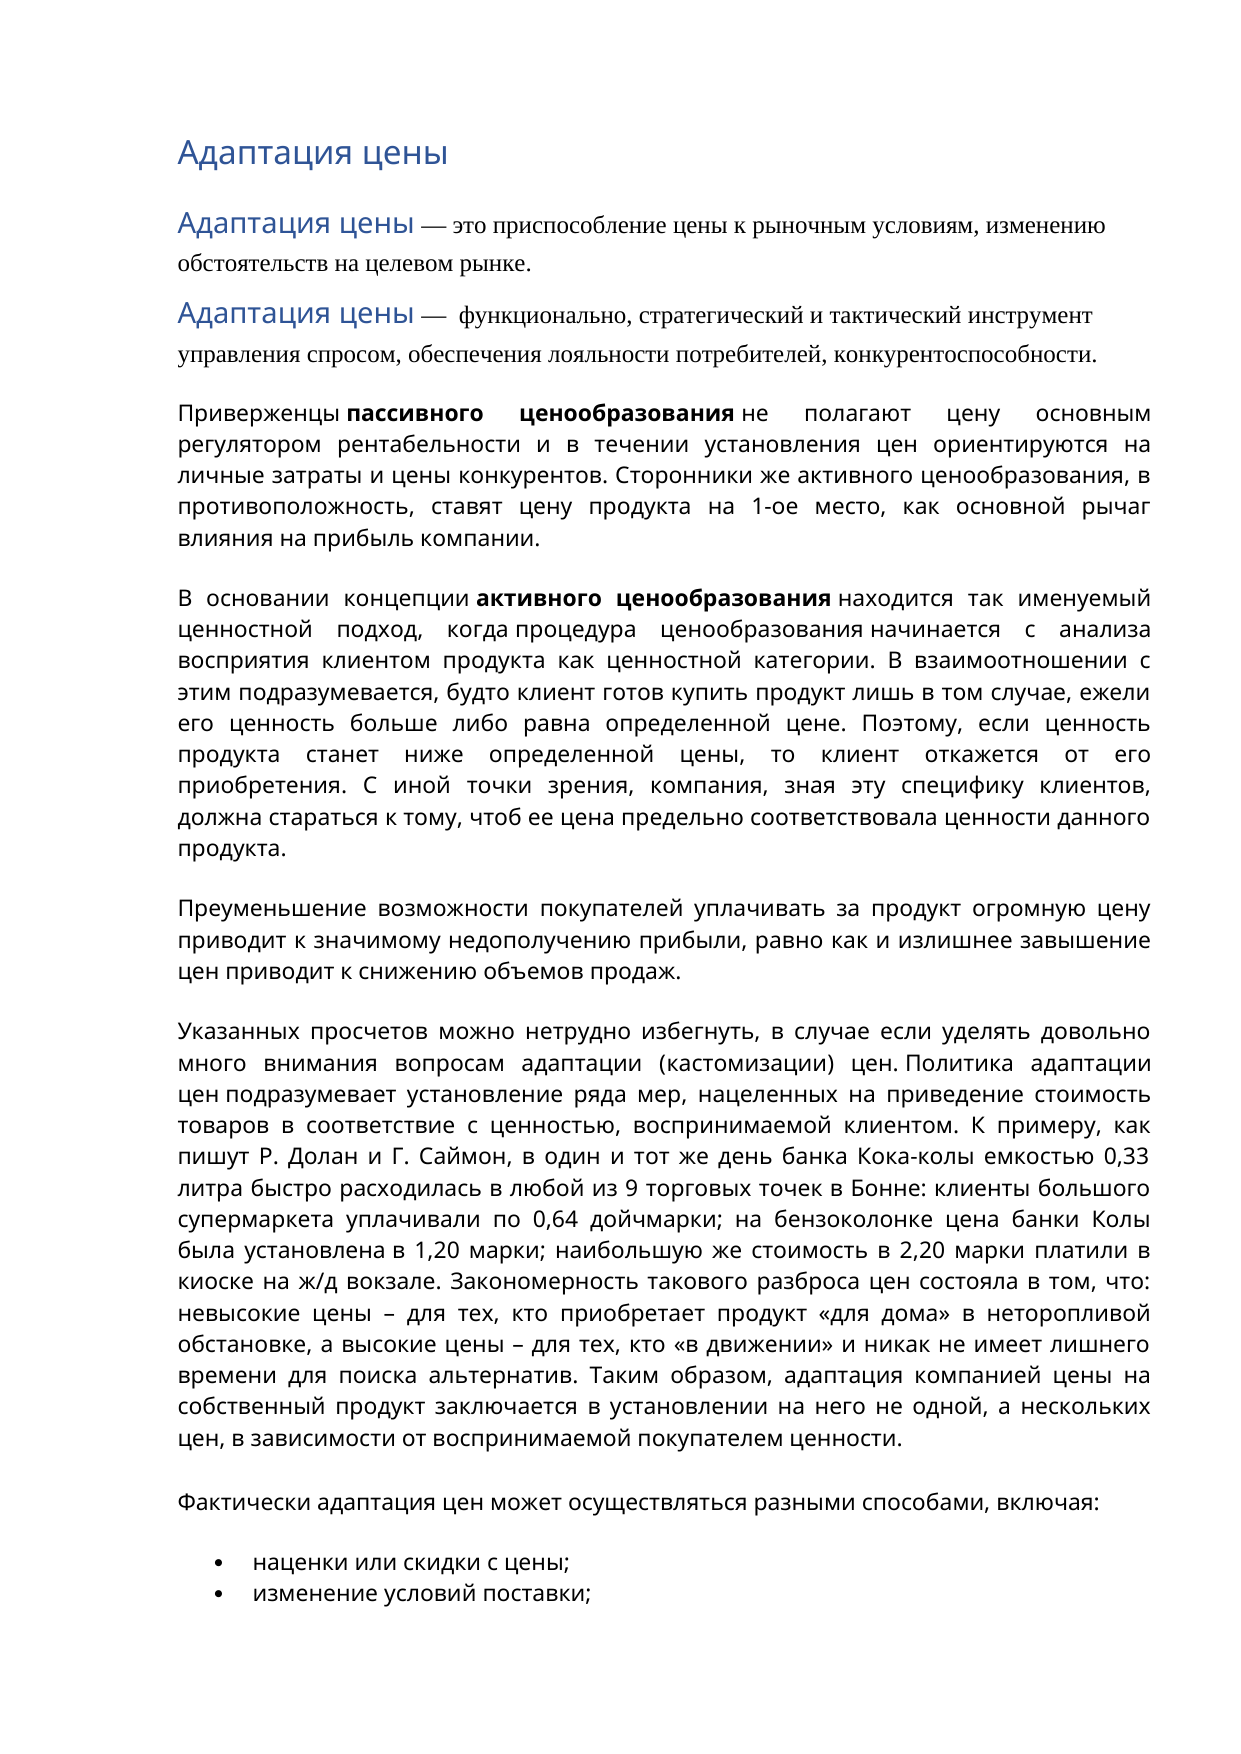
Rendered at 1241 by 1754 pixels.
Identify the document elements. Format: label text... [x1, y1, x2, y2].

text В основании концепции активного ценообразования находится так именуемый ценностной подход, когда процедура ценообразования начинается с анализа восприятия клиентом продукта как ценностной категории. В взаимоотношении с этим подразумевается, будто клиент готов купить продукт лишь в том случае, ежели его ценность больше либо равна определенной цене. Поэтому, если ценность продукта станет ниже определенной цены, то клиент откажется от его приобретения. С иной точки зрения, компания, зная эту специфику клиентов, должна стараться к тому, чтоб ее цена предельно соответствовала ценности данного продукта. [177, 582, 1152, 863]
text Приверженцы пассивного ценообразования не полагают цену основным регулятором рентабельности и в течении установления цен ориентируются на личные затраты и цены конкурентов. Сторонники же активного ценообразования, в противоположность, ставят цену продукта на 1-ое место, как основной рычаг влияния на прибыль компании. [177, 397, 1152, 553]
list изменение условий поставки; [215, 1577, 1152, 1609]
list наценки или скидки с цены; [215, 1546, 1152, 1577]
text Указанных просчетов можно нетрудно избегнуть, в случае если уделять довольно много внимания вопросам адаптации (кастомизации) цен. Политика адаптации цен подразумевает установление ряда мер, нацеленных на приведение стоимость товаров в соответствие с ценностью, воспринимаемой клиентом. К примеру, как пишут Р. Долан и Г. Саймон, в один и тот же день банка Кока-колы емкостью 0,33 литра быстро расходилась в любой из 9 торговых точек в Бонне: клиенты большого супермаркета уплачивали по 0,64 дойчмарки; на бензоколонке цена банки Колы была установлена в 1,20 марки; наибольшую же стоимость в 2,20 марки платили в киоске на ж/д вокзале. Закономерность такового разброса цен состояла в том, что: невысокие цены – для тех, кто приобретает продукт «для дома» в неторопливой обстановке, а высокие цены – для тех, кто «в движении» и никак не имеет лишнего времени для поиска альтернатив. Таким образом, адаптация компанией цены на собственный продукт заключается в установлении на него не одной, а нескольких цен, в зависимости от воспринимаемой покупателем ценности. [177, 1015, 1152, 1453]
text Фактически адаптация цен может осуществляться разными способами, включая: [177, 1482, 1152, 1517]
text Адаптация цены — функционально, стратегический и тактический инструмент управления спросом, обеспечения лояльности потребителей, конкурентоспособности. [177, 293, 1152, 367]
subtitle Адаптация цены [177, 128, 1152, 174]
text Преуменьшение возможности покупателей уплачивать за продукт огромную цену приводит к значимому недополучению прибыли, равно как и излишнее завышение цен приводит к снижению объемов продаж. [177, 892, 1152, 986]
text Адаптация цены — это приспособление цены к рыночным условиям, изменению обстоятельств на целевом рынке. [177, 202, 1152, 277]
